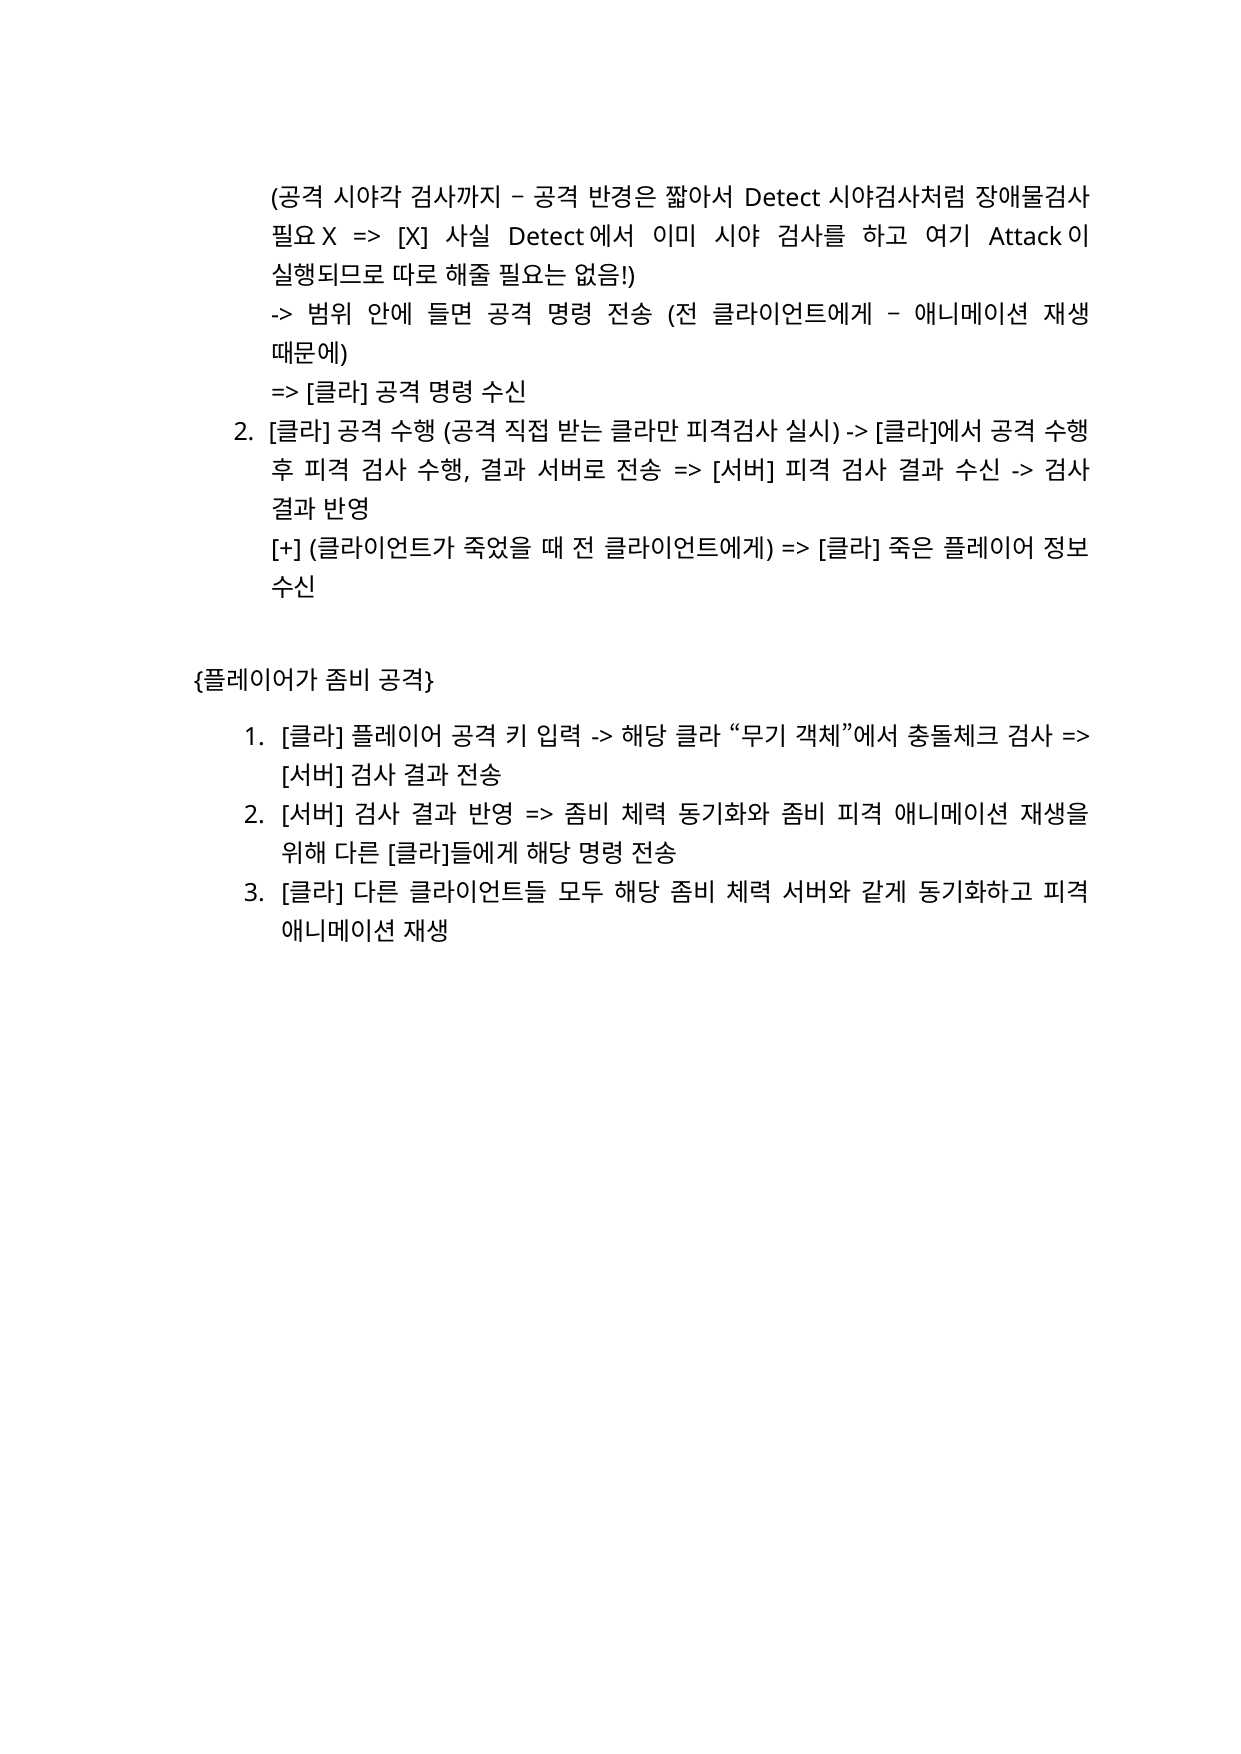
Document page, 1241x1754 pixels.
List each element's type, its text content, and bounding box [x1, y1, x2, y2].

list => [클라] 공격 명령 수신 [271, 372, 1090, 409]
list -> 범위 안에 들면 공격 명령 전송 (전 클라이언트에게 – 애니메이션 재생 때문에) [271, 294, 1090, 370]
list [클라] 다른 클라이언트들 모두 해당 좀비 체력 서버와 같게 동기화하고 피격 애니메이션 재생 [244, 872, 1090, 948]
text {플레이어가 좀비 공격} [150, 660, 1090, 697]
list [+] (클라이언트가 죽었을 때 전 클라이언트에게) => [클라] 죽은 플레이어 정보 수신 [271, 529, 1090, 604]
list (공격 시야각 검사까지 – 공격 반경은 짧아서 Detect 시야검사처럼 장애물검사 필요X => [X] 사실 Detect에서 이미 시야 검사를 하고 여기 Attack이 실행되므로 따로 해줄 필요는 없음!) [271, 177, 1090, 292]
list [클라] 플레이어 공격 키 입력 -> 해당 클라 “무기 객체”에서 충돌체크 검사 => [서버] 검사 결과 전송 [244, 716, 1090, 791]
list [서버] 검사 결과 반영 => 좀비 체력 동기화와 좀비 피격 애니메이션 재생을 위해 다른 [클라]들에게 해당 명령 전송 [244, 794, 1090, 869]
list [클라] 공격 수행 (공격 직접 받는 클라만 피격검사 실시) -> [클라]에서 공격 수행 후 피격 검사 수행, 결과 서버로 전송 => [서버] 피격 검사 결과 수신 -> 검사 결과 반영 [233, 412, 1090, 526]
